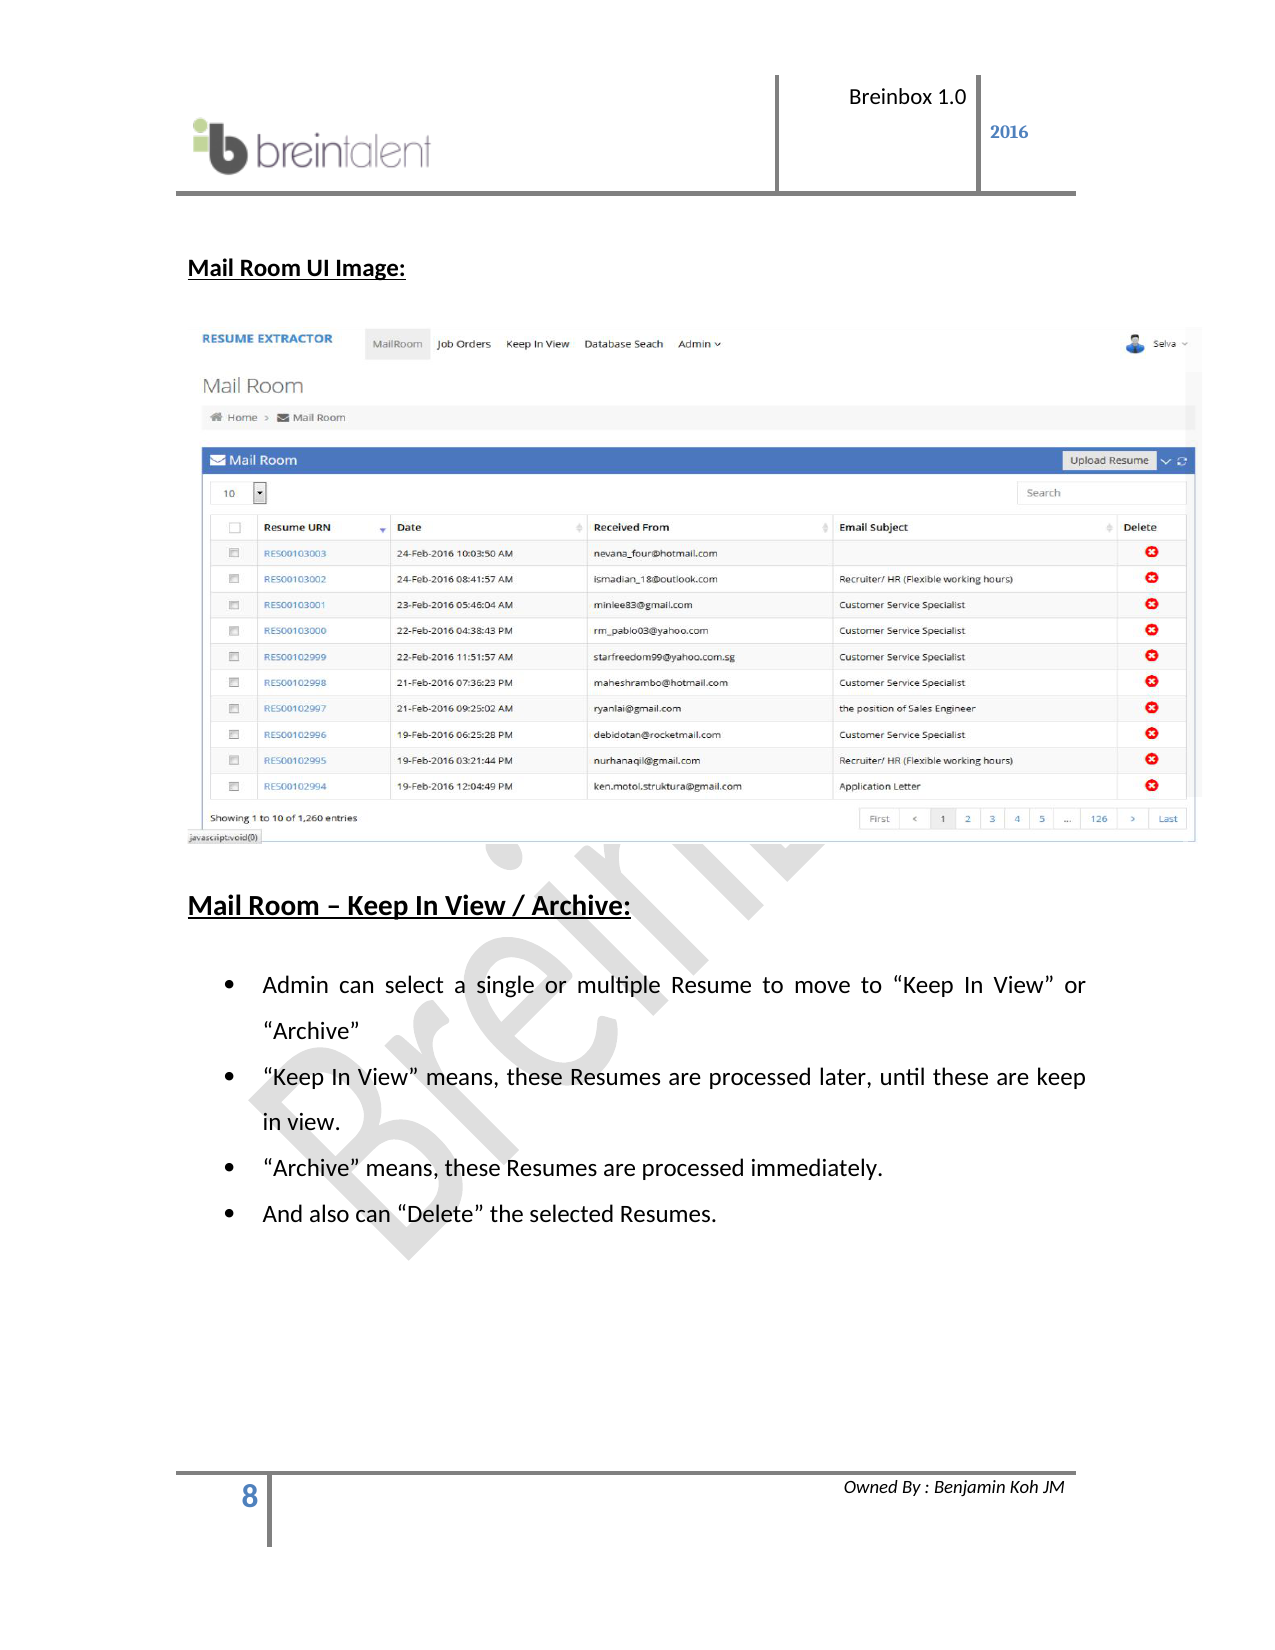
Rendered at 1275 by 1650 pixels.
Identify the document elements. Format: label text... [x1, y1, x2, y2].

list Admin can select a single or multiple Resume to move to “Keep In View” or “Archive” [225, 969, 1087, 1046]
list “Archive” means, these Resumes are processed immediately. [225, 1152, 1087, 1183]
picture [187, 327, 1203, 844]
text Mail Room UI Image: [187, 253, 1087, 283]
list And also can “Delete” the selected Resumes. [225, 1198, 1087, 1228]
list “Keep In View” means, these Resumes are processed later, until these are keep in view. [225, 1061, 1087, 1137]
text Mail Room – Keep In View / Archive: [187, 887, 1087, 922]
picture [187, 110, 440, 184]
